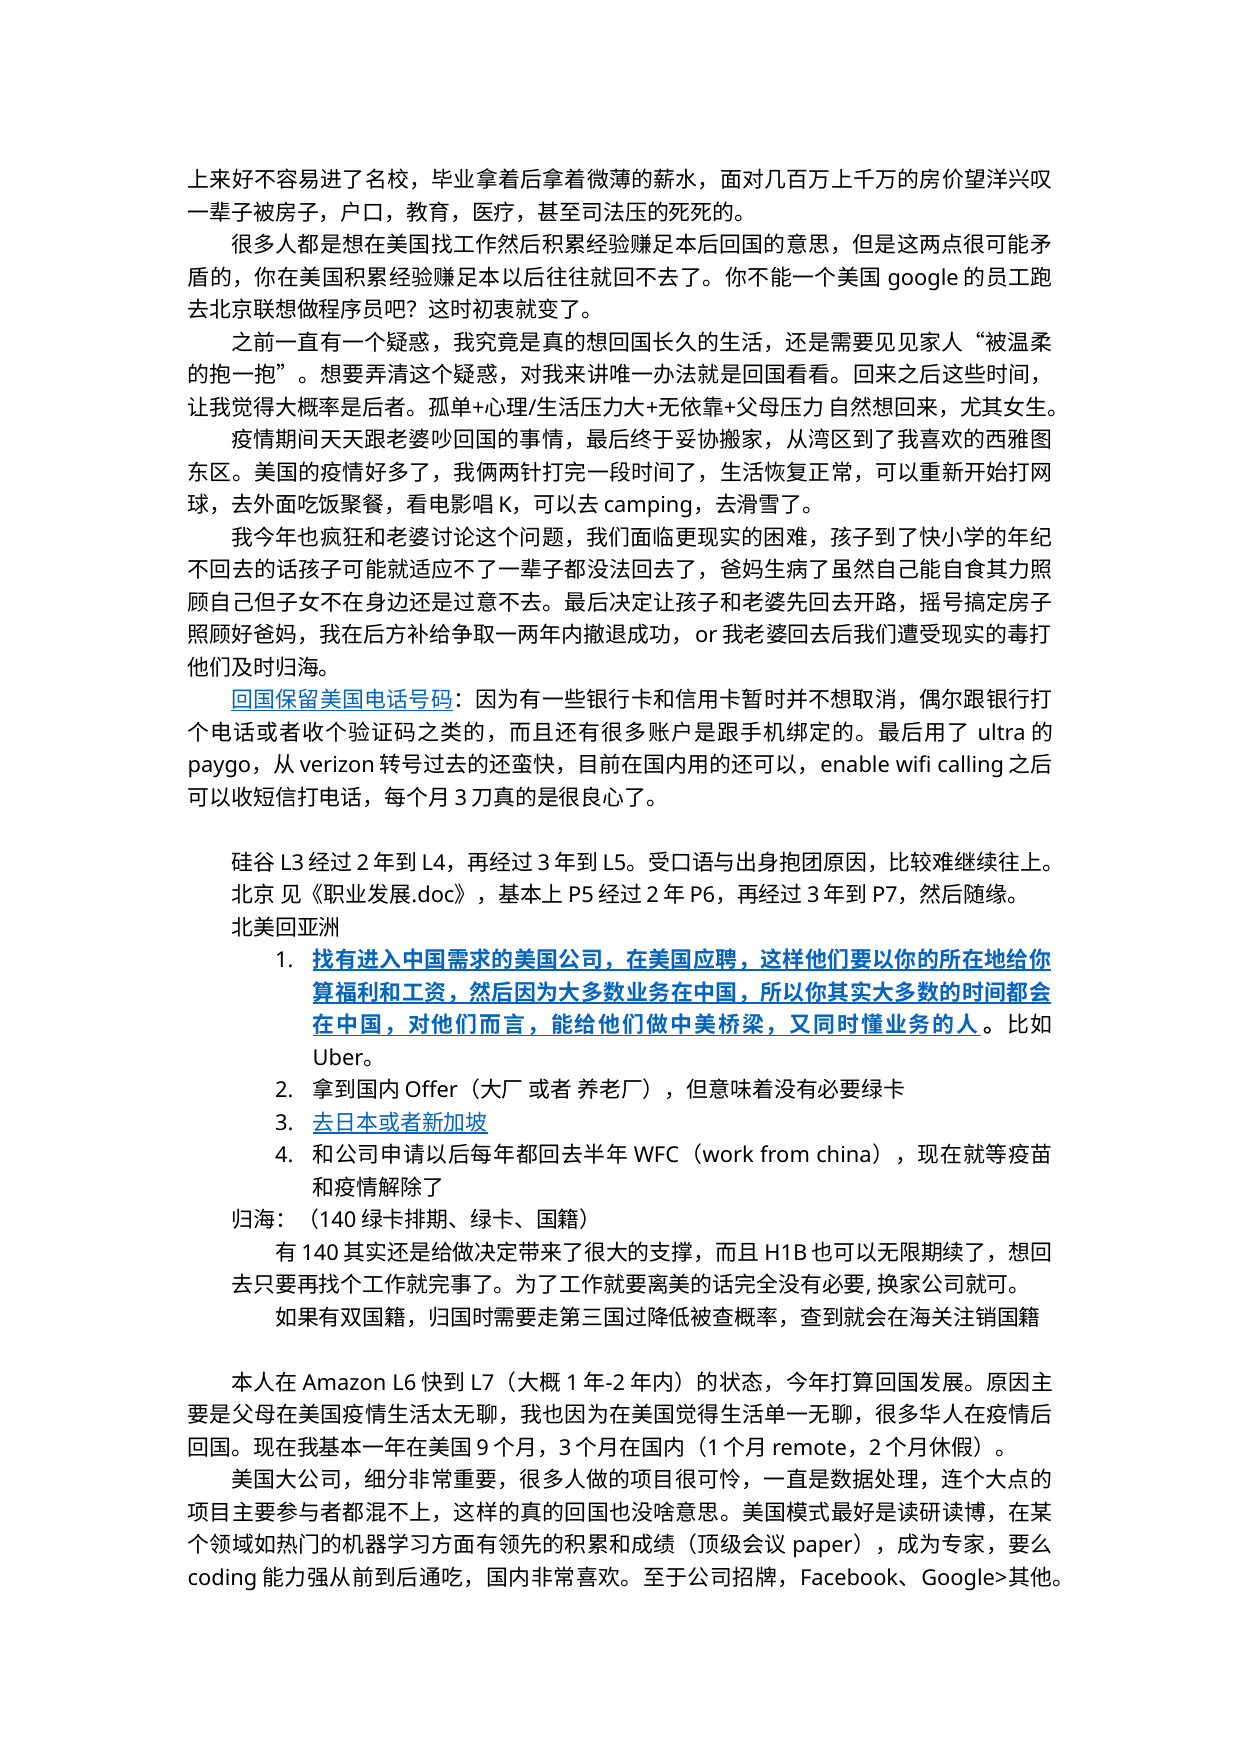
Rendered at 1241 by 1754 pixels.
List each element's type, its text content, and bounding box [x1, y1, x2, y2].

list 和公司申请以后每年都回去半年WFC（work from china），现在就等疫苗和疫情解除了 [275, 1137, 1053, 1202]
list 拿到国内Offer（大厂 或者 养老厂），但意味着没有必要绿卡 [275, 1072, 1053, 1104]
text 有140其实还是给做决定带来了很大的支撑，而且H1B也可以无限期续了，想回去只要再找个工作就完事了。为了工作就要离美的话完全没有必要, 换家公司就可。 [231, 1234, 1053, 1299]
list 找有进入中国需求的美国公司，在美国应聘，这样他们要以你的所在地给你算福利和工资，然后因为大多数业务在中国，所以你其实大多数的时间都会在中国，对他们而言，能给他们做中美桥梁，又同时懂业务的人。比如Uber。 [275, 942, 1053, 1072]
text 疫情期间天天跟老婆吵回国的事情，最后终于妥协搬家，从湾区到了我喜欢的西雅图东区。美国的疫情好多了，我俩两针打完一段时间了，生活恢复正常，可以重新开始打网球，去外面吃饭聚餐，看电影唱K，可以去camping，去滑雪了。 [187, 422, 1053, 519]
text 归海：（140绿卡排期、绿卡、国籍） [231, 1202, 1053, 1234]
text 回国保留美国电话号码：因为有一些银行卡和信用卡暂时并不想取消，偶尔跟银行打个电话或者收个验证码之类的，而且还有很多账户是跟手机绑定的。最后用了ultra的paygo，从verizon转号过去的还蛮快，目前在国内用的还可以，enable wifi calling之后可以收短信打电话，每个月3刀真的是很良心了。 [187, 682, 1053, 812]
text 之前一直有一个疑惑，我究竟是真的想回国长久的生活，还是需要见见家人“被温柔的抱一抱”。想要弄清这个疑惑，对我来讲唯一办法就是回国看看。回来之后这些时间，让我觉得大概率是后者。孤单+心理/生活压力大+无依靠+父母压力 自然想回来，尤其女生。 [187, 324, 1053, 422]
text 硅谷 L3经过2年到L4，再经过3年到L5。受口语与出身抱团原因，比较难继续往上。 [187, 844, 1053, 877]
text 国内90后年轻人了，上面4个老人，下面3个孩子，延迟退休干到65岁，一路内卷上来好不容易进了名校，毕业拿着后拿着微薄的薪水，面对几百万上千万的房价望洋兴叹，一辈子被房子，户口，教育，医疗，甚至司法压的死死的。 [187, 162, 1053, 227]
text 如果有双国籍，归国时需要走第三国过降低被查概率，查到就会在海关注销国籍 [231, 1299, 1053, 1332]
text 北京 见《职业发展.doc》，基本上P5经过2年P6，再经过3年到P7，然后随缘。 [187, 877, 1053, 909]
list 去日本或者新加坡 [275, 1104, 1053, 1137]
text 很多人都是想在美国找工作然后积累经验赚足本后回国的意思，但是这两点很可能矛盾的，你在美国积累经验赚足本以后往往就回不去了。你不能一个美国google的员工跑去北京联想做程序员吧？这时初衷就变了。 [187, 227, 1053, 324]
text 北美回亚洲 [187, 909, 1053, 942]
text 本人在Amazon L6快到L7（大概1年-2年内）的状态，今年打算回国发展。原因主要是父母在美国疫情生活太无聊，我也因为在美国觉得生活单一无聊，很多华人在疫情后回国。现在我基本一年在美国9个月，3个月在国内（1个月remote，2个月休假）。 [187, 1364, 1053, 1462]
